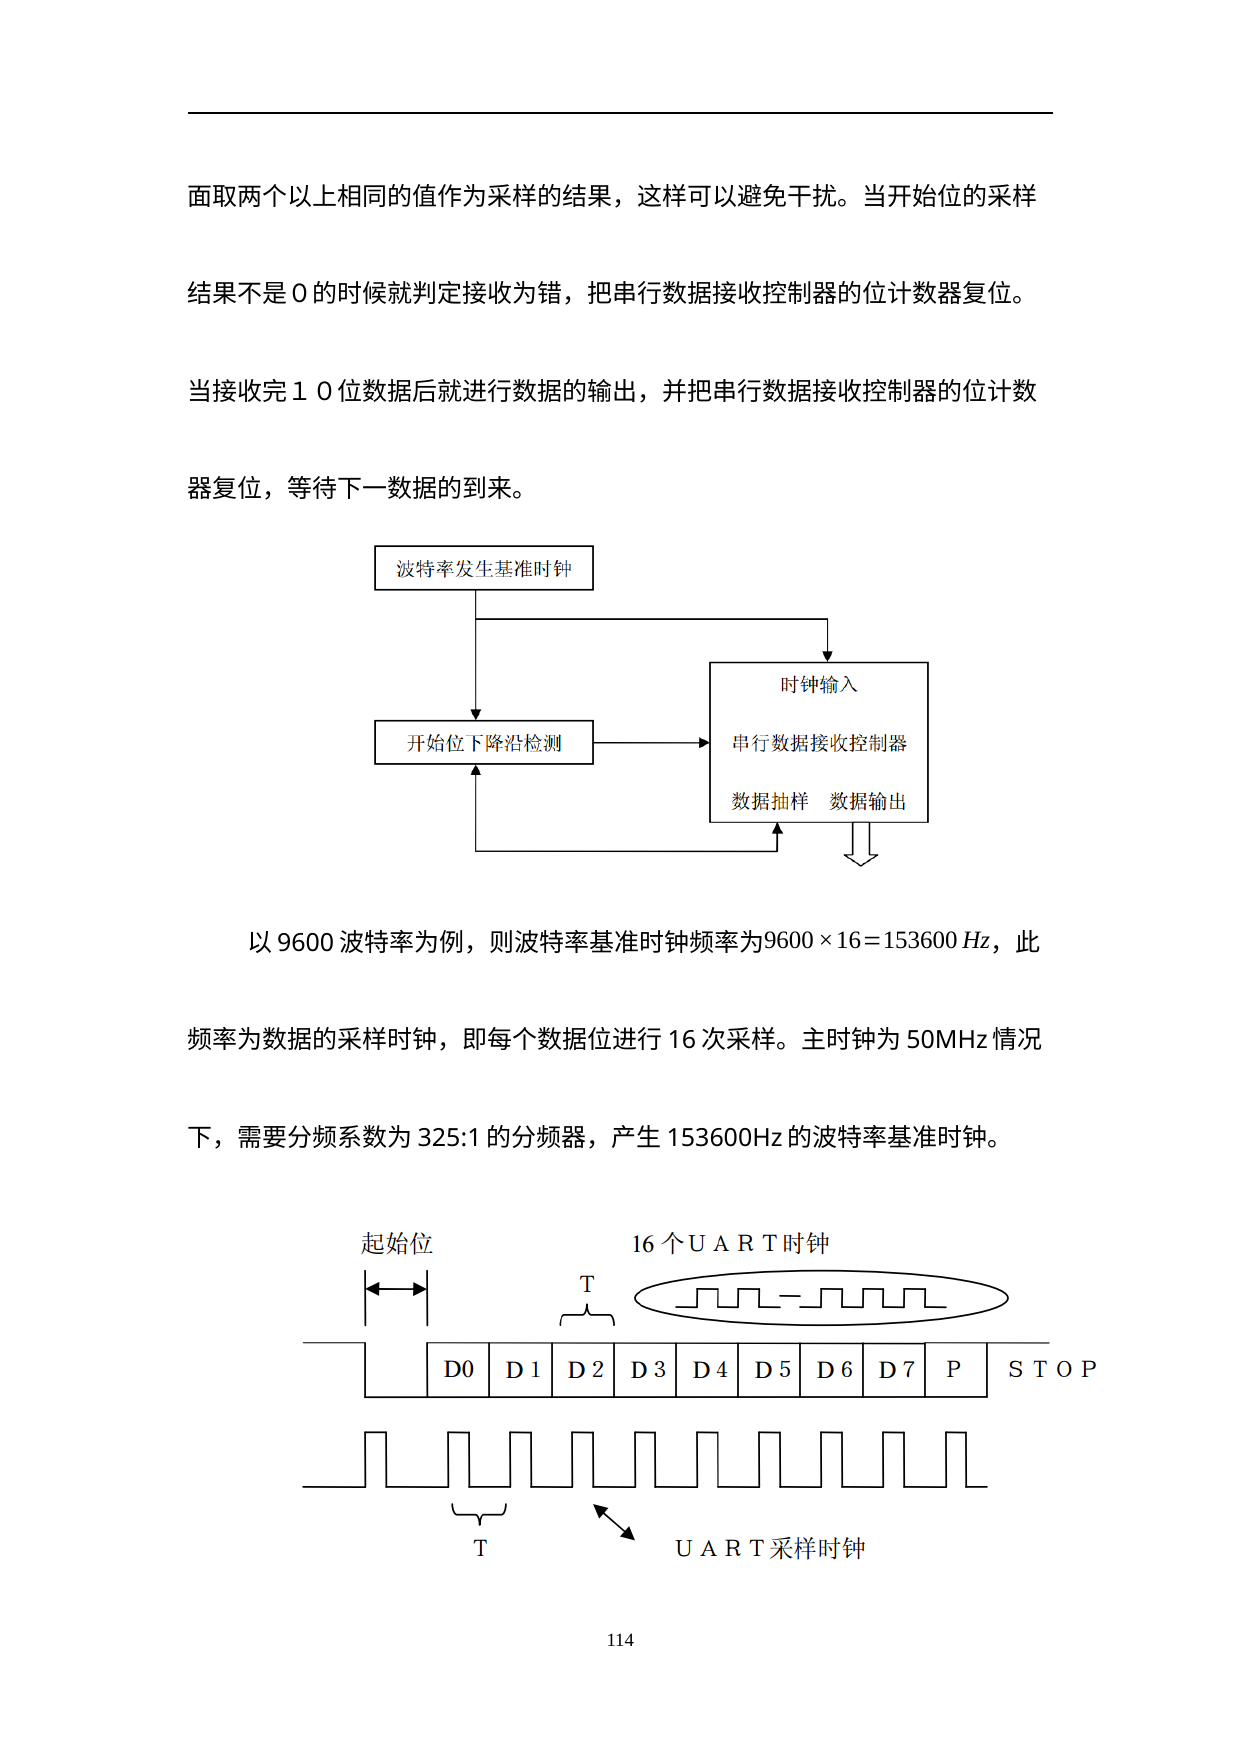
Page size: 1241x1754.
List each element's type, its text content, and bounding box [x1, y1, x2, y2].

text 以9600波特率为例，则波特率基准时钟频率为，此频率为数据的采样时钟，即每个数据位进行16次采样。主时钟为50MHz情况下，需要分频系数为325:1的分频器，产生153600Hz的波特率基准时钟。 [187, 908, 1053, 1168]
picture [246, 1189, 1113, 1573]
picture [357, 537, 942, 874]
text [187, 162, 1053, 519]
